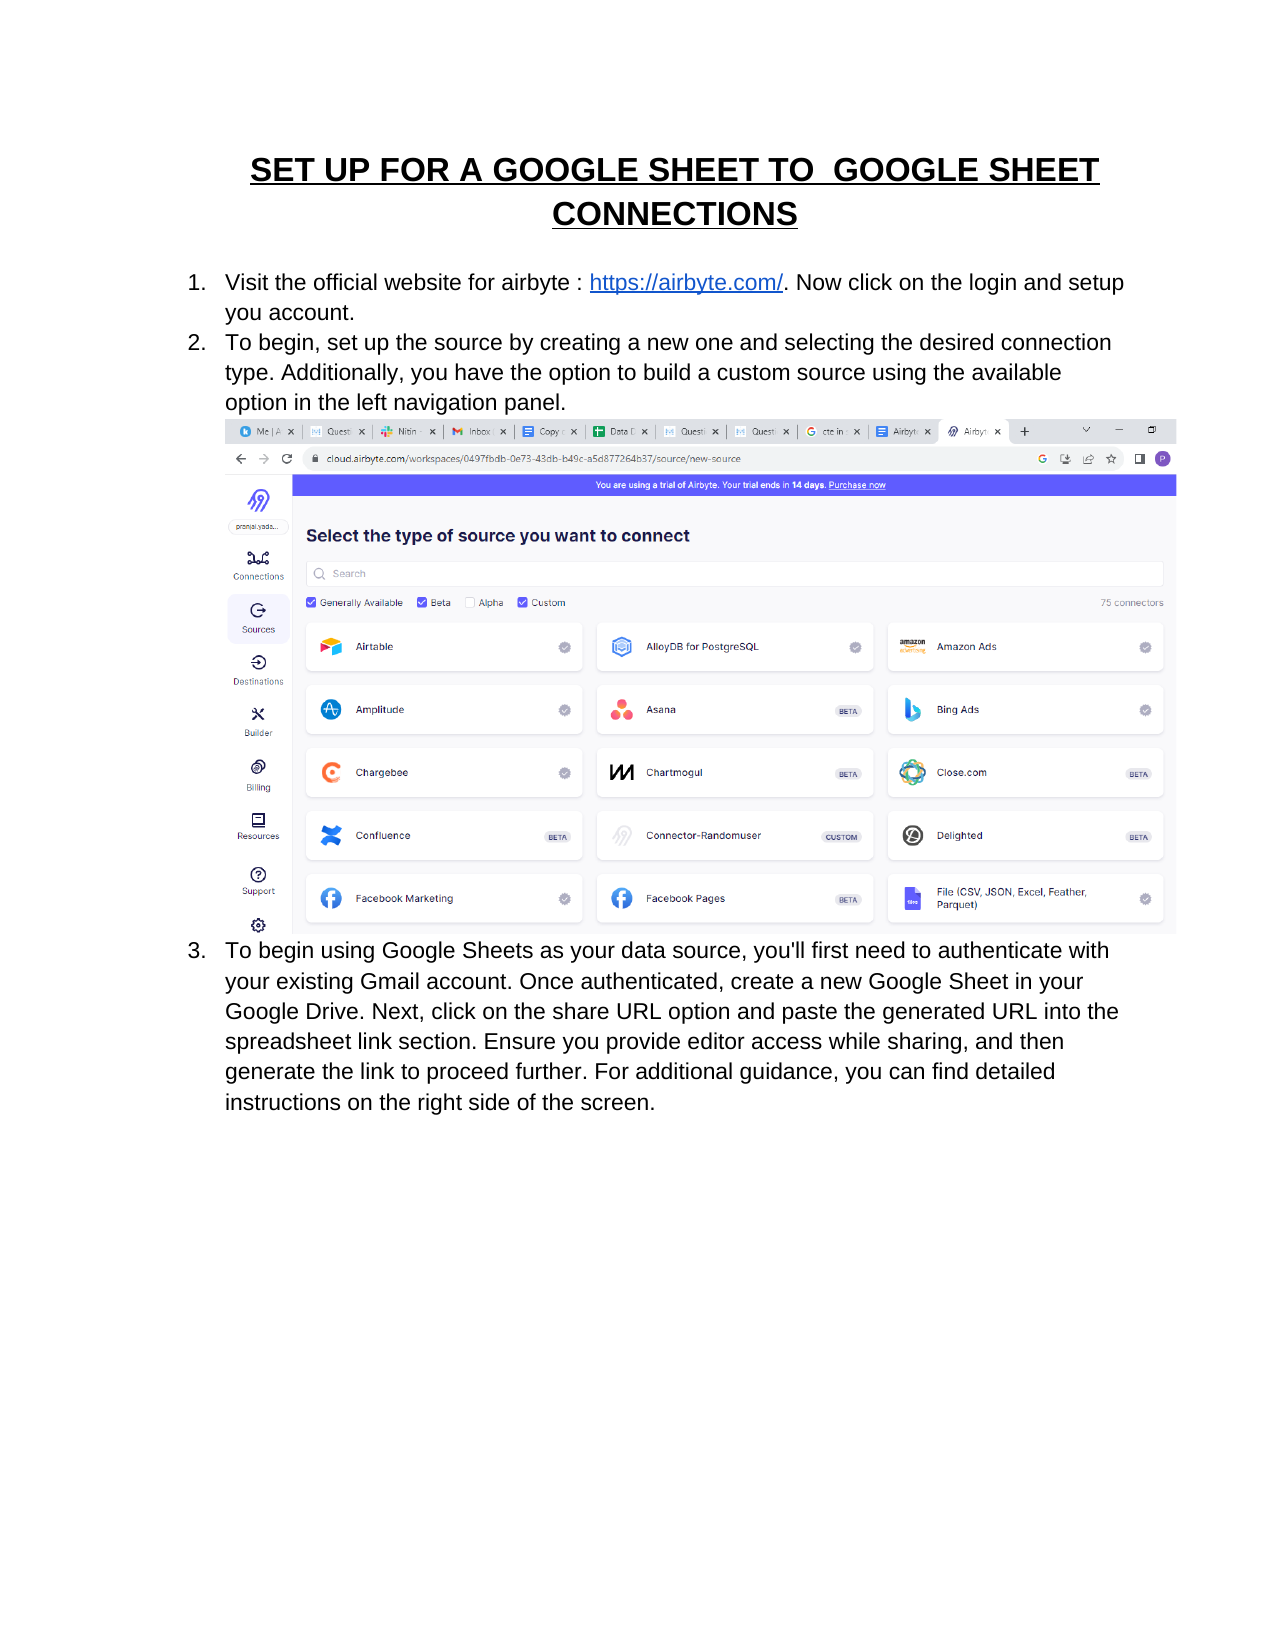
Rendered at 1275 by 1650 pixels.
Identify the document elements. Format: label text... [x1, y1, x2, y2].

list To begin using Google Sheets as your data source, you'll first need to authenticate with your existing Gmail account. Once authenticated, create a new Google Sheet in your Google Drive. Next, click on the share URL option and paste the generated URL into the spreadsheet link section. Ensure you provide editor access while sharing, and then generate the link to proceed further. For additional guidance, you can find detailed instructions on the right side of the screen. [187, 937, 1125, 1115]
picture [225, 419, 1177, 934]
text SET UP FOR A GOOGLE SHEET TO GOOGLE SHEET CONNECTIONS [225, 150, 1125, 233]
list Visit the official website for airbyte : https://airbyte.com/. Now click on the login and setup you account. [187, 268, 1125, 325]
